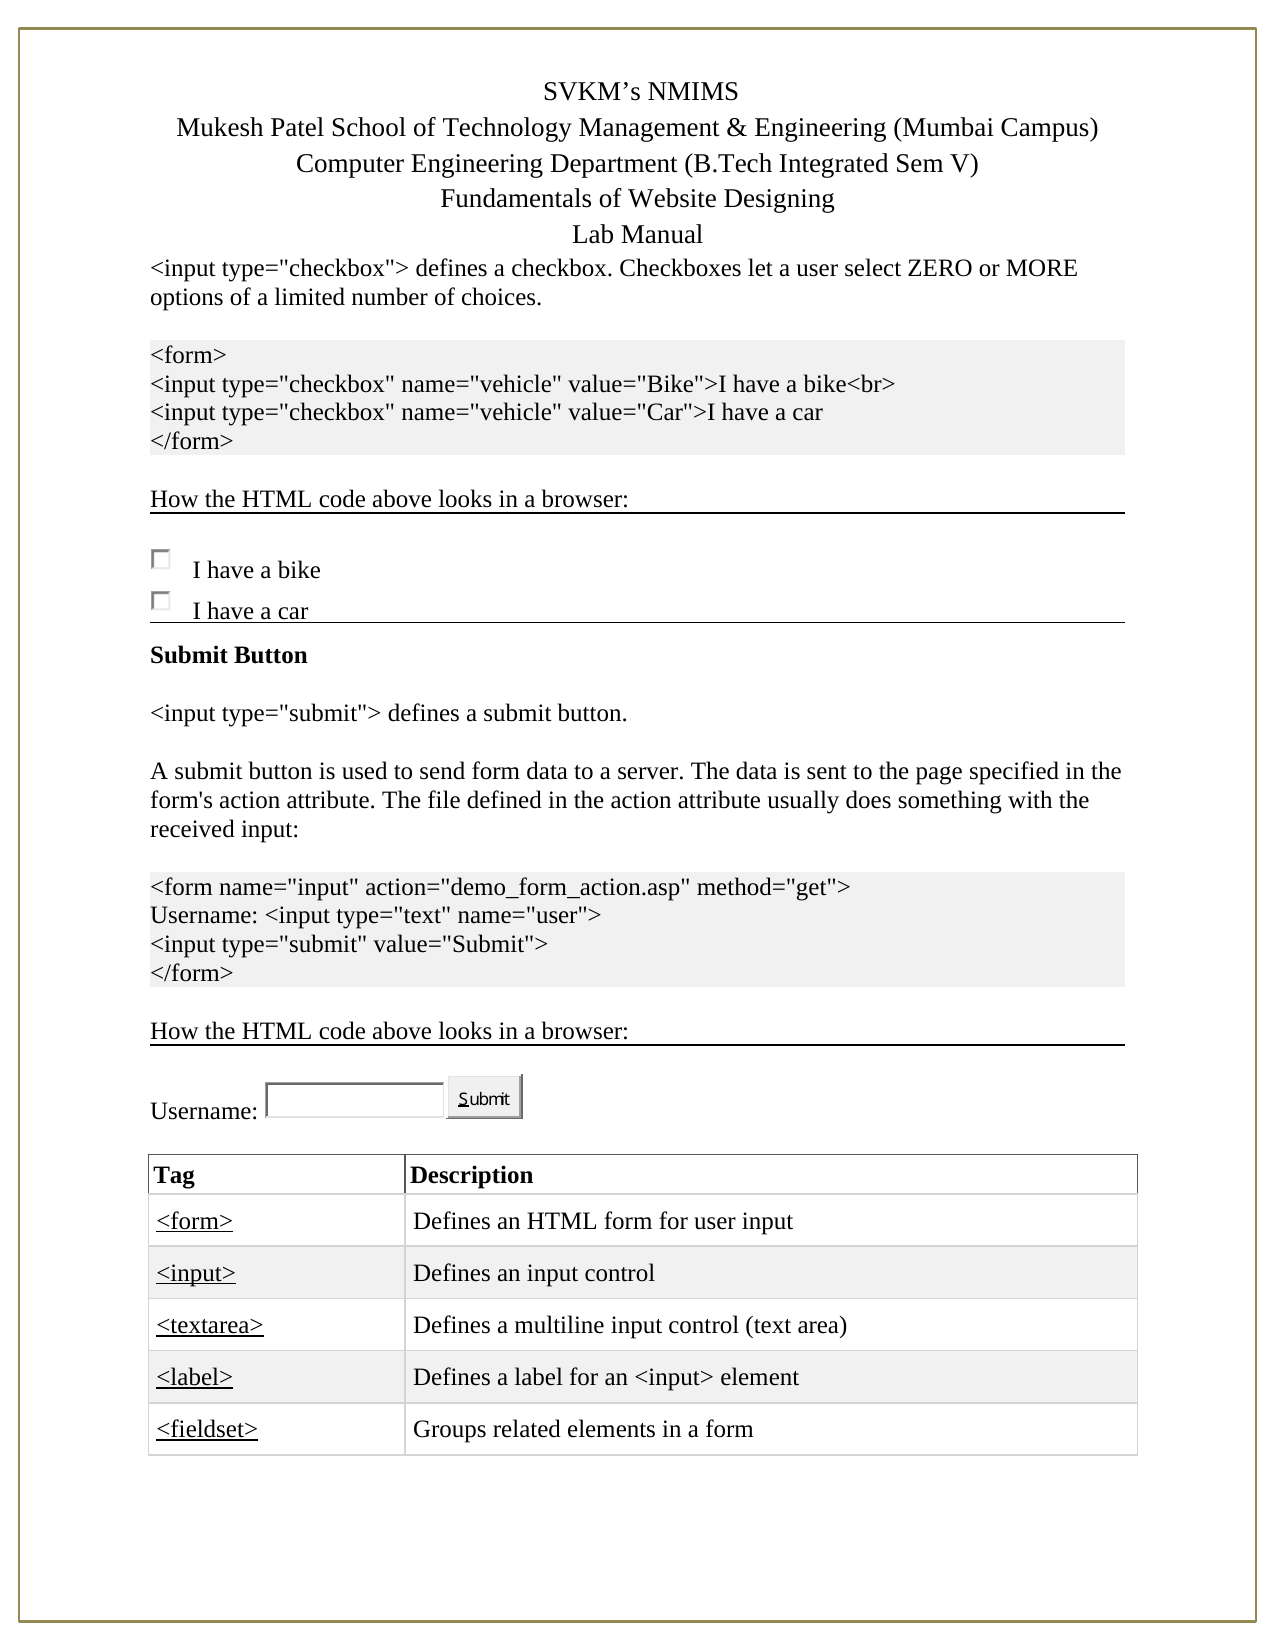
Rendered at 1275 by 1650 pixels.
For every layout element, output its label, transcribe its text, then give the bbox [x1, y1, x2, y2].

table_cell Defines an HTML form for user input [406, 1195, 1137, 1245]
table_cell <textarea> [149, 1299, 404, 1350]
table_cell <label> [149, 1351, 404, 1402]
table_cell <input> [149, 1247, 404, 1298]
text <input type="checkbox"> defines a checkbox. Checkboxes let a user select ZERO or MORE options of a limited number of choices. [150, 253, 1125, 311]
table_cell Defines an input control [406, 1247, 1137, 1298]
text <input type="submit"> defines a submit button. [150, 698, 1125, 727]
text <form> <input type="checkbox" name="vehicle" value="Bike">I have a bike<br> <input type="checkbox" name="vehicle" value="Car">I have a car </form> [150, 340, 1125, 455]
text A submit button is used to send form data to a server. The data is sent to the page specified in the form's action attribute. The file defined in the action attribute usually does something with the received input: [150, 756, 1125, 843]
table_cell Groups related elements in a form [406, 1404, 1137, 1454]
table_header Description [406, 1155, 1137, 1193]
table_cell <form> [149, 1195, 404, 1245]
text Username: [150, 1074, 1125, 1125]
table_cell Defines a multiline input control (text area) [406, 1299, 1137, 1350]
table_header Tag [149, 1155, 404, 1193]
text How the HTML code above looks in a browser: [150, 1016, 1125, 1044]
text I have a bike I have a car [150, 542, 1125, 622]
table_cell <fieldset> [149, 1404, 404, 1454]
text <form name="input" action="demo_form_action.asp" method="get"> Username: <input type="text" name="user"> <input type="submit" value="Submit"> </form> [150, 872, 1125, 987]
text Submit Button [150, 641, 1125, 669]
text How the HTML code above looks in a browser: [150, 484, 1125, 512]
table_cell Defines a label for an <input> element [406, 1351, 1137, 1402]
